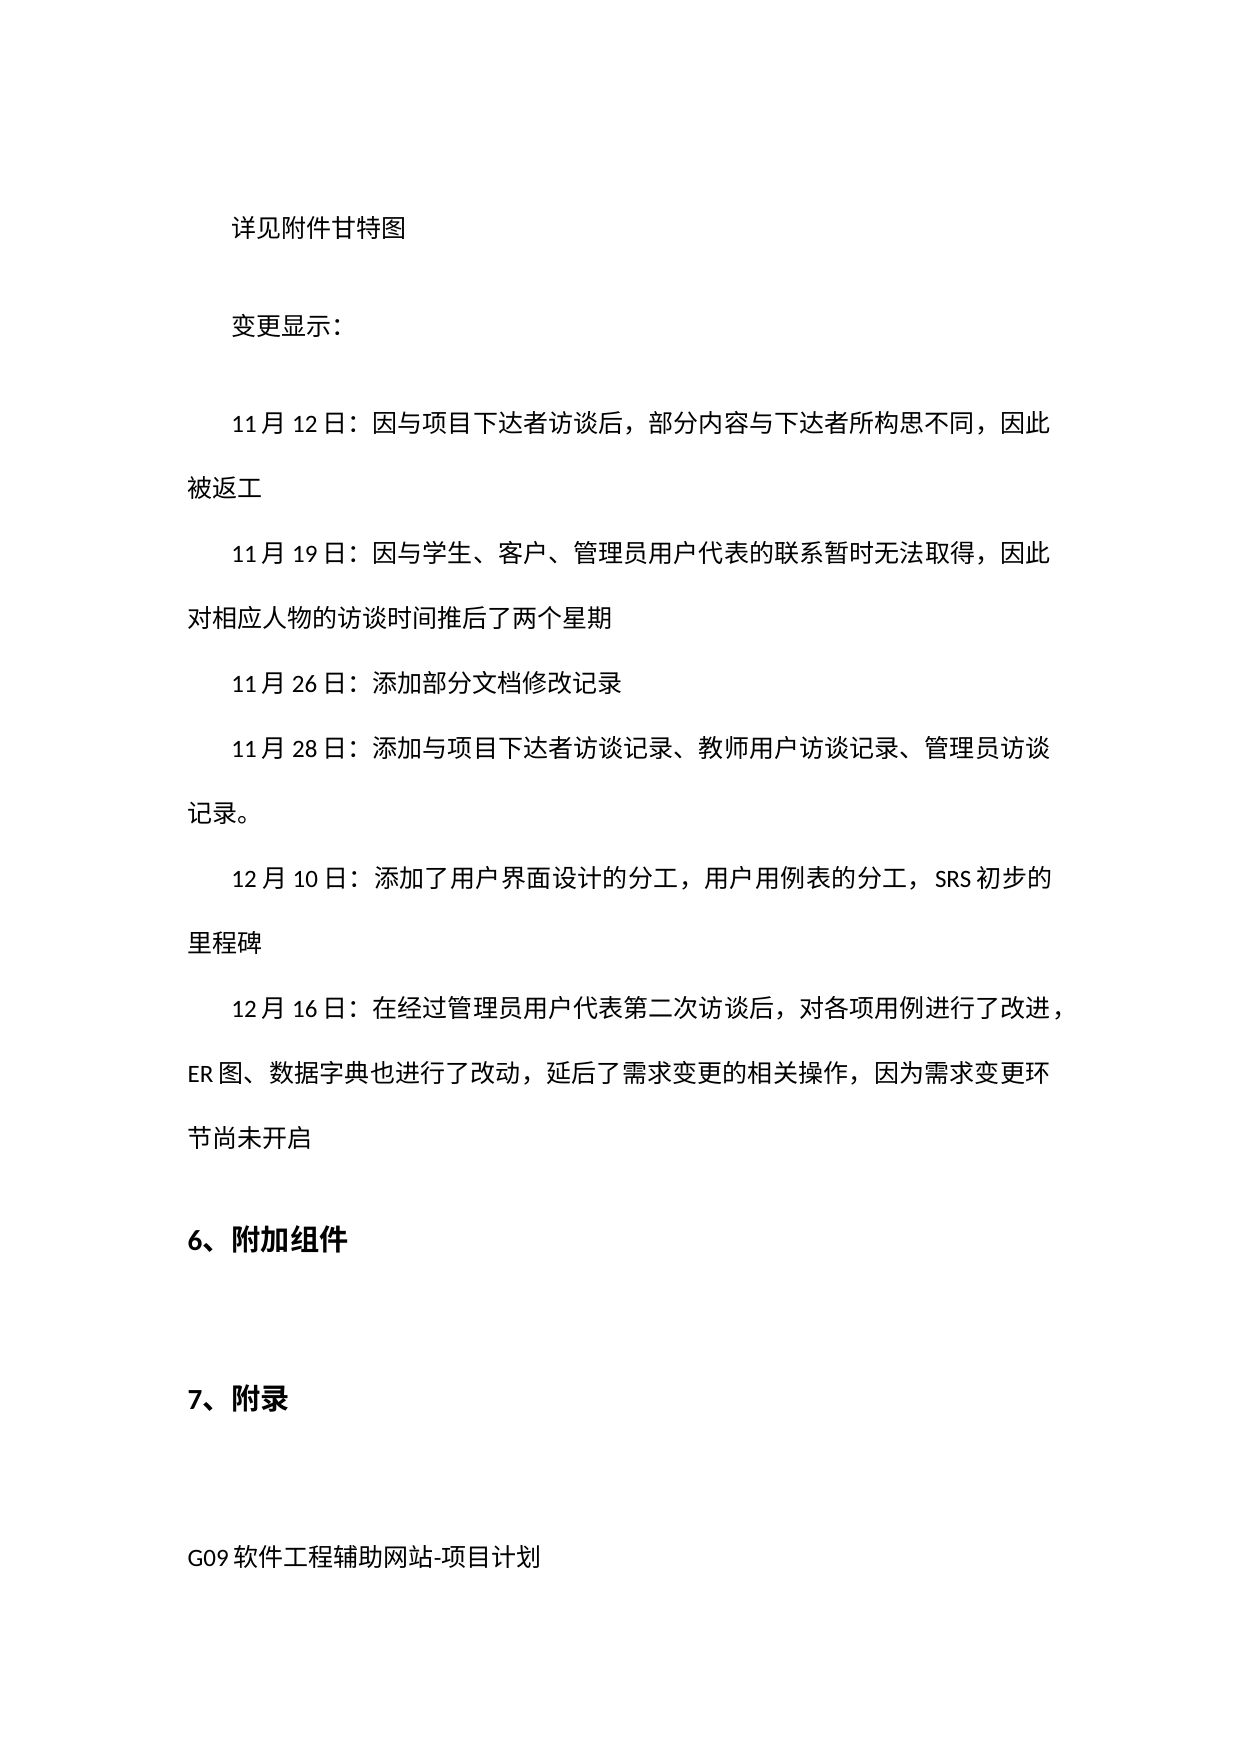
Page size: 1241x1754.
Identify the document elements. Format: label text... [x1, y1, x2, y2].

text 11月26日：添加部分文档修改记录 [187, 649, 1053, 714]
subtitle 附加组件 [187, 1205, 1053, 1270]
text 11月12日：因与项目下达者访谈后，部分内容与下达者所构思不同，因此被返工 [187, 389, 1053, 519]
text 详见附件甘特图 [187, 194, 1053, 259]
text 变更显示： [187, 292, 1053, 357]
text G09软件工程辅助网站-项目计划 [187, 1523, 1053, 1588]
text 12月10日：添加了用户界面设计的分工，用户用例表的分工，SRS初步的里程碑 [187, 844, 1053, 974]
text 12月16日：在经过管理员用户代表第二次访谈后，对各项用例进行了改进，ER图、数据字典也进行了改动，延后了需求变更的相关操作，因为需求变更环节尚未开启 [187, 974, 1053, 1169]
subtitle 7、附录 [187, 1364, 1053, 1429]
text 11月19日：因与学生、客户、管理员用户代表的联系暂时无法取得，因此对相应人物的访谈时间推后了两个星期 [187, 519, 1053, 649]
text 11月28日：添加与项目下达者访谈记录、教师用户访谈记录、管理员访谈记录。 [187, 714, 1053, 844]
